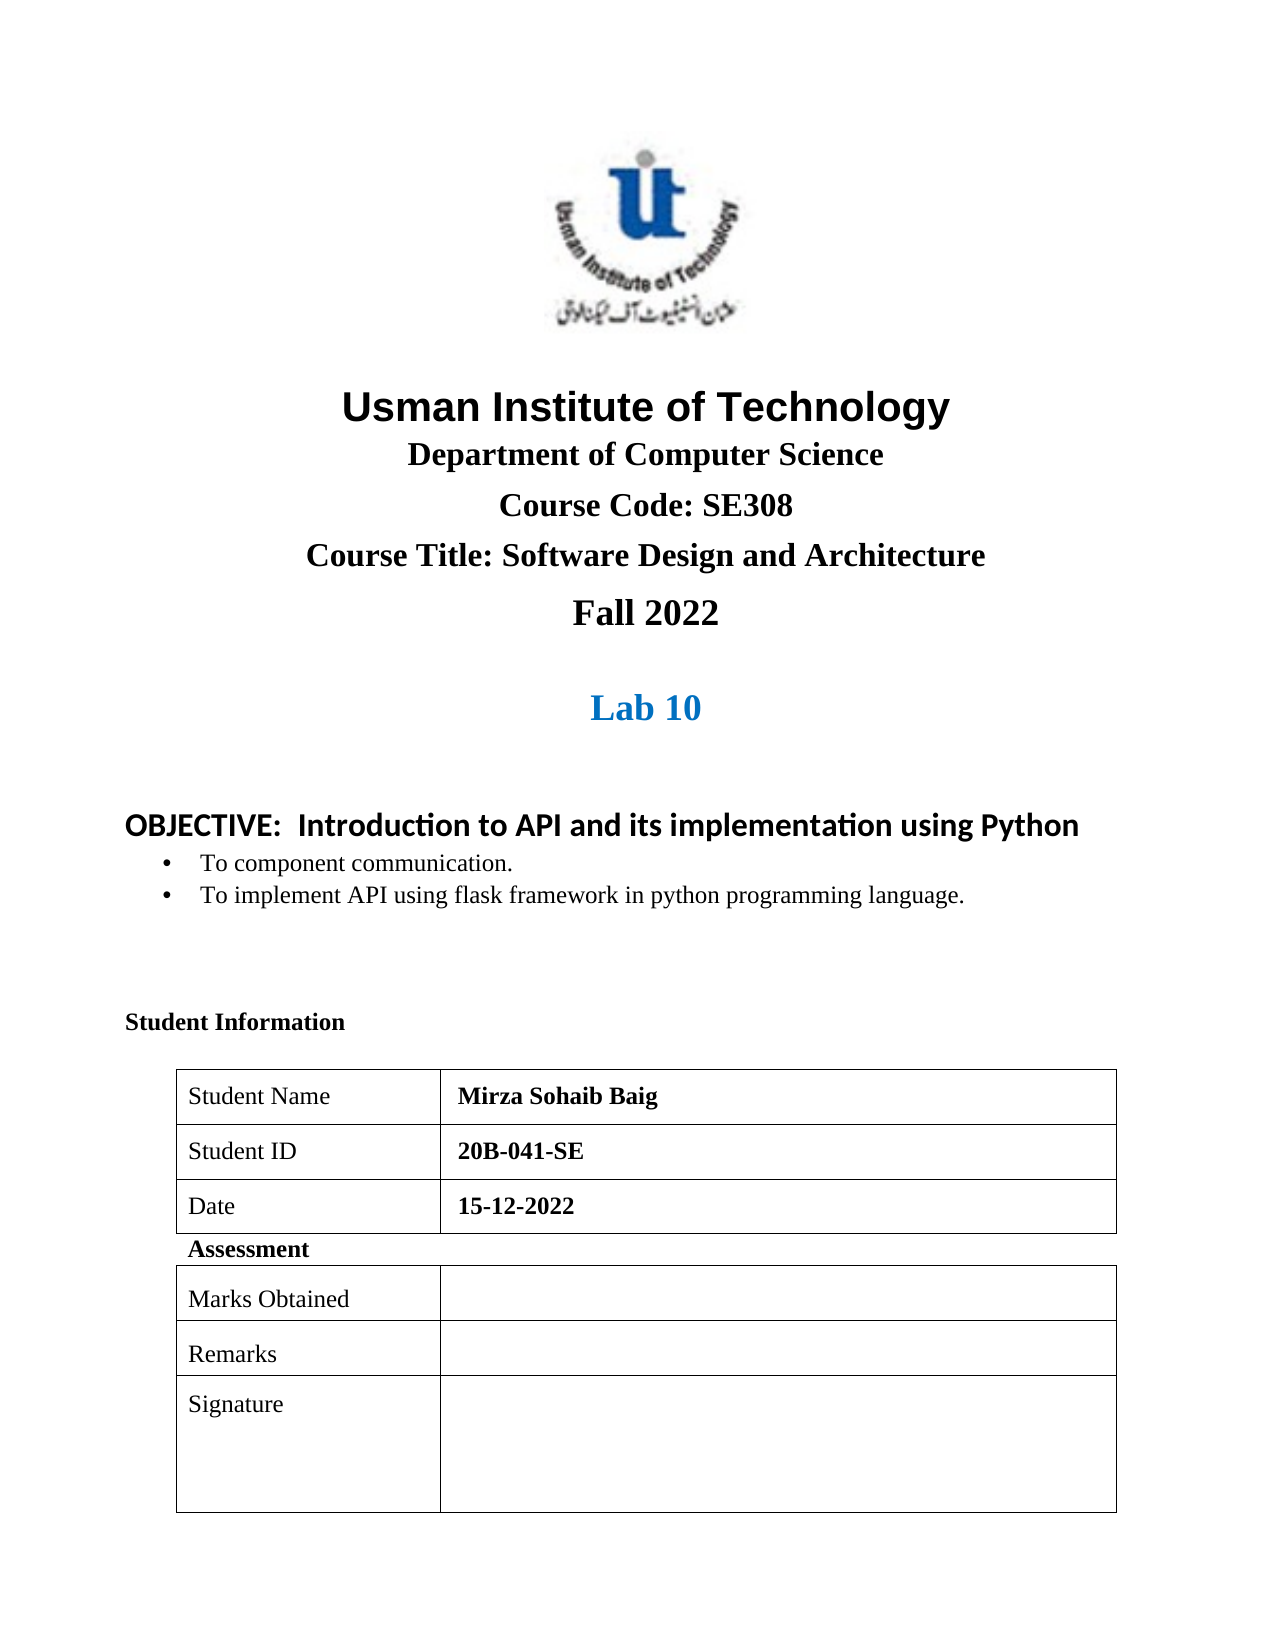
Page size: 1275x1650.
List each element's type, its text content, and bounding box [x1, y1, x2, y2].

text Course Code: SE308 [127, 485, 1165, 523]
picture [543, 131, 759, 340]
table_cell Date [177, 1180, 440, 1233]
text OBJECTIVE: Introduction to API and its implementation using Python [125, 804, 1165, 844]
text Department of Computer Science [127, 434, 1164, 473]
table_cell [441, 1321, 1116, 1375]
table_header Mirza Sohaib Baig [441, 1070, 1116, 1124]
table_cell Remarks [177, 1321, 440, 1375]
subtitle Fall 2022 [127, 590, 1165, 633]
table_cell Student ID [177, 1125, 440, 1178]
text Lab 10 [127, 686, 1165, 729]
subtitle Student Information [125, 1007, 1165, 1036]
table_cell Signature [177, 1376, 440, 1512]
table_cell 15-12-2022 [441, 1180, 1116, 1233]
table_cell [441, 1376, 1116, 1512]
table_header Marks Obtained [177, 1266, 440, 1320]
subtitle Assessment [187, 1234, 1165, 1263]
table_header Student Name [177, 1070, 440, 1124]
text Usman Institute of Technology [342, 382, 1165, 430]
table_cell 20B-041-SE [441, 1125, 1116, 1178]
text Course Title: Software Design and Architecture [306, 536, 1165, 574]
list To implement API using flask framework in python programming language. [162, 880, 1101, 909]
table_header [441, 1266, 1116, 1320]
list To component communication. [162, 848, 1101, 877]
